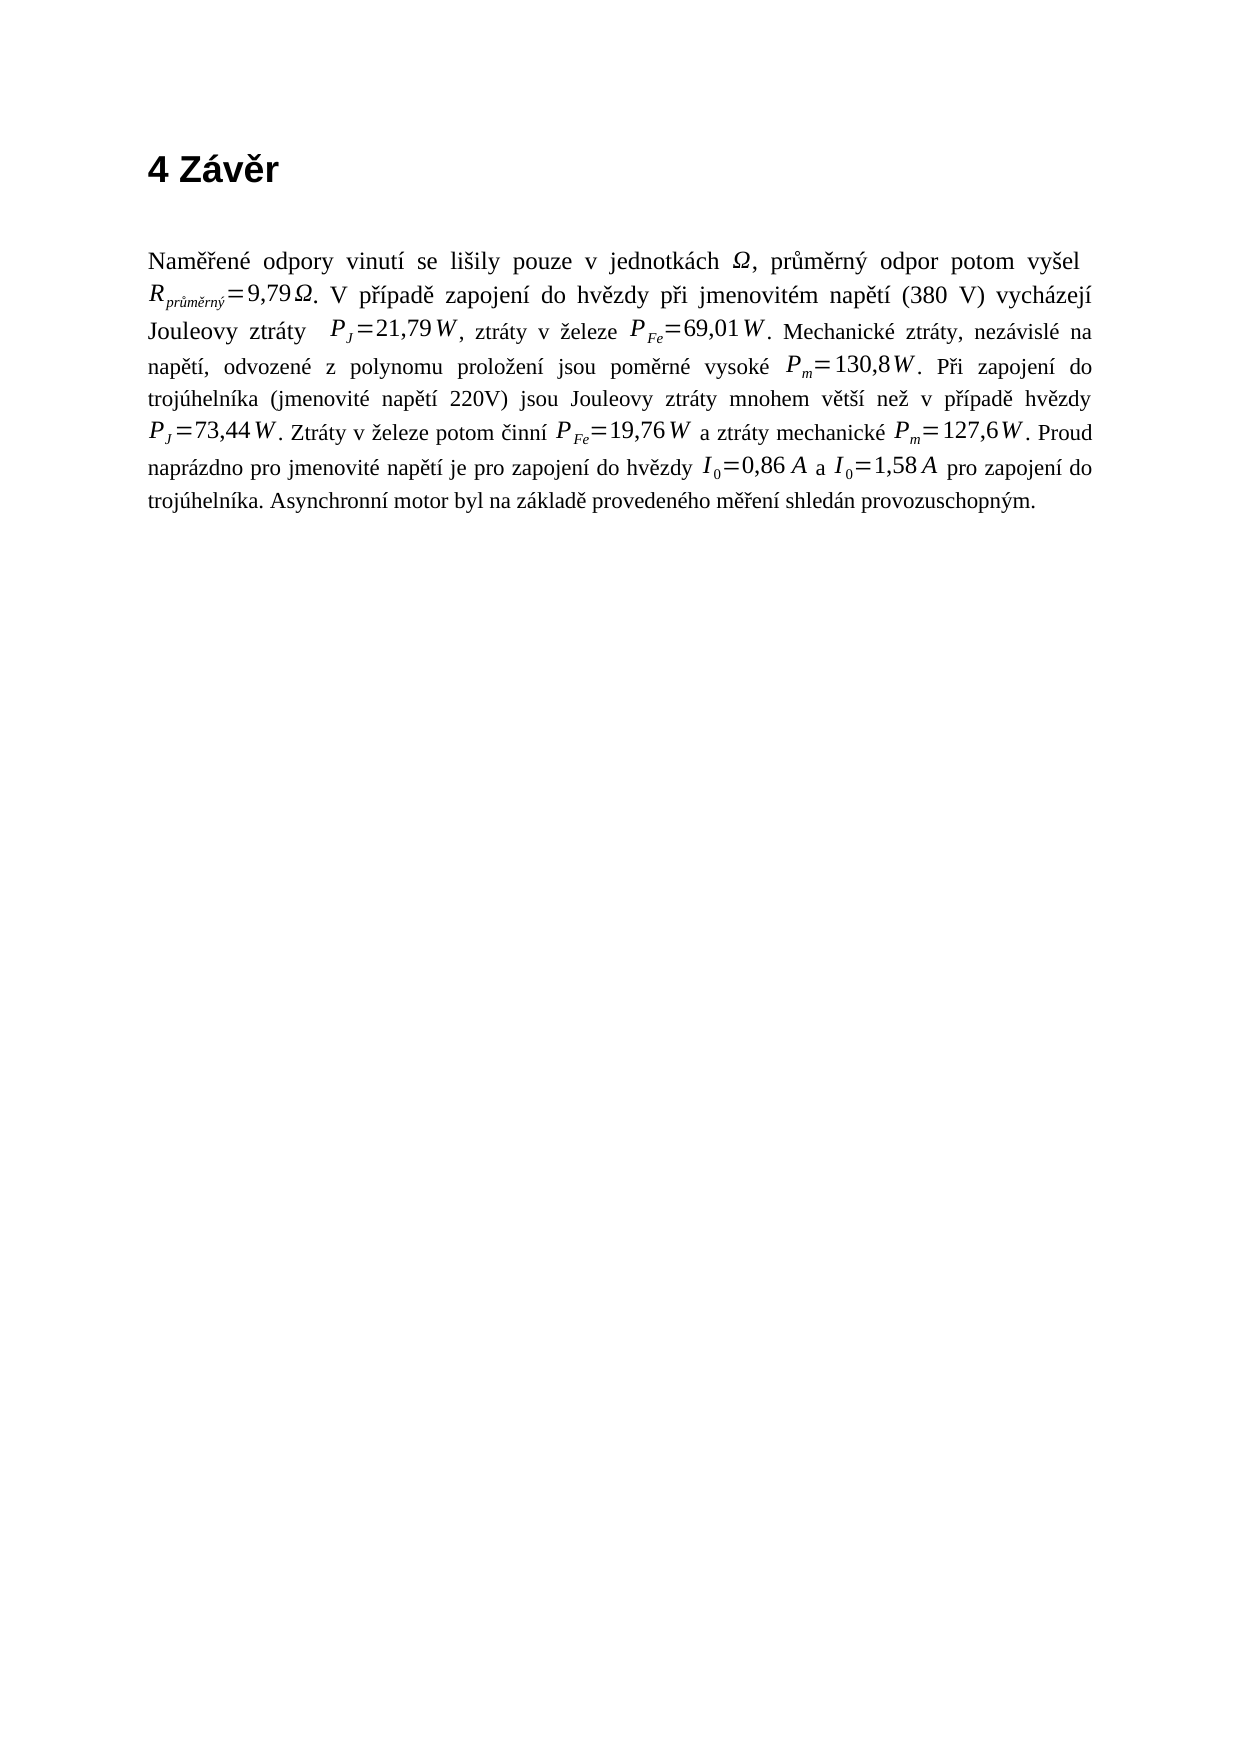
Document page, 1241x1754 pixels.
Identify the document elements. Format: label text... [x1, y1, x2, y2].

text Naměřené odpory vinutí se lišily pouze v jednotkách , průměrný odpor potom vyšel . V případě zapojení do hvězdy při jmenovitém napětí (380 V) vycházejí Jouleovy ztráty , ztráty v železe . Mechanické ztráty, nezávislé na napětí, odvozené z polynomu proložení jsou poměrné vysoké . Při zapojení do trojúhelníka (jmenovité napětí 220V) jsou Jouleovy ztráty mnohem větší než v případě hvězdy . Ztráty v železe potom činní a ztráty mechanické . Proud naprázdno pro jmenovité napětí je pro zapojení do hvězdy a pro zapojení do trojúhelníka. Asynchronní motor byl na základě provedeného měření shledán provozuschopným. [148, 246, 1093, 513]
subtitle 4 Závěr [148, 148, 1093, 191]
